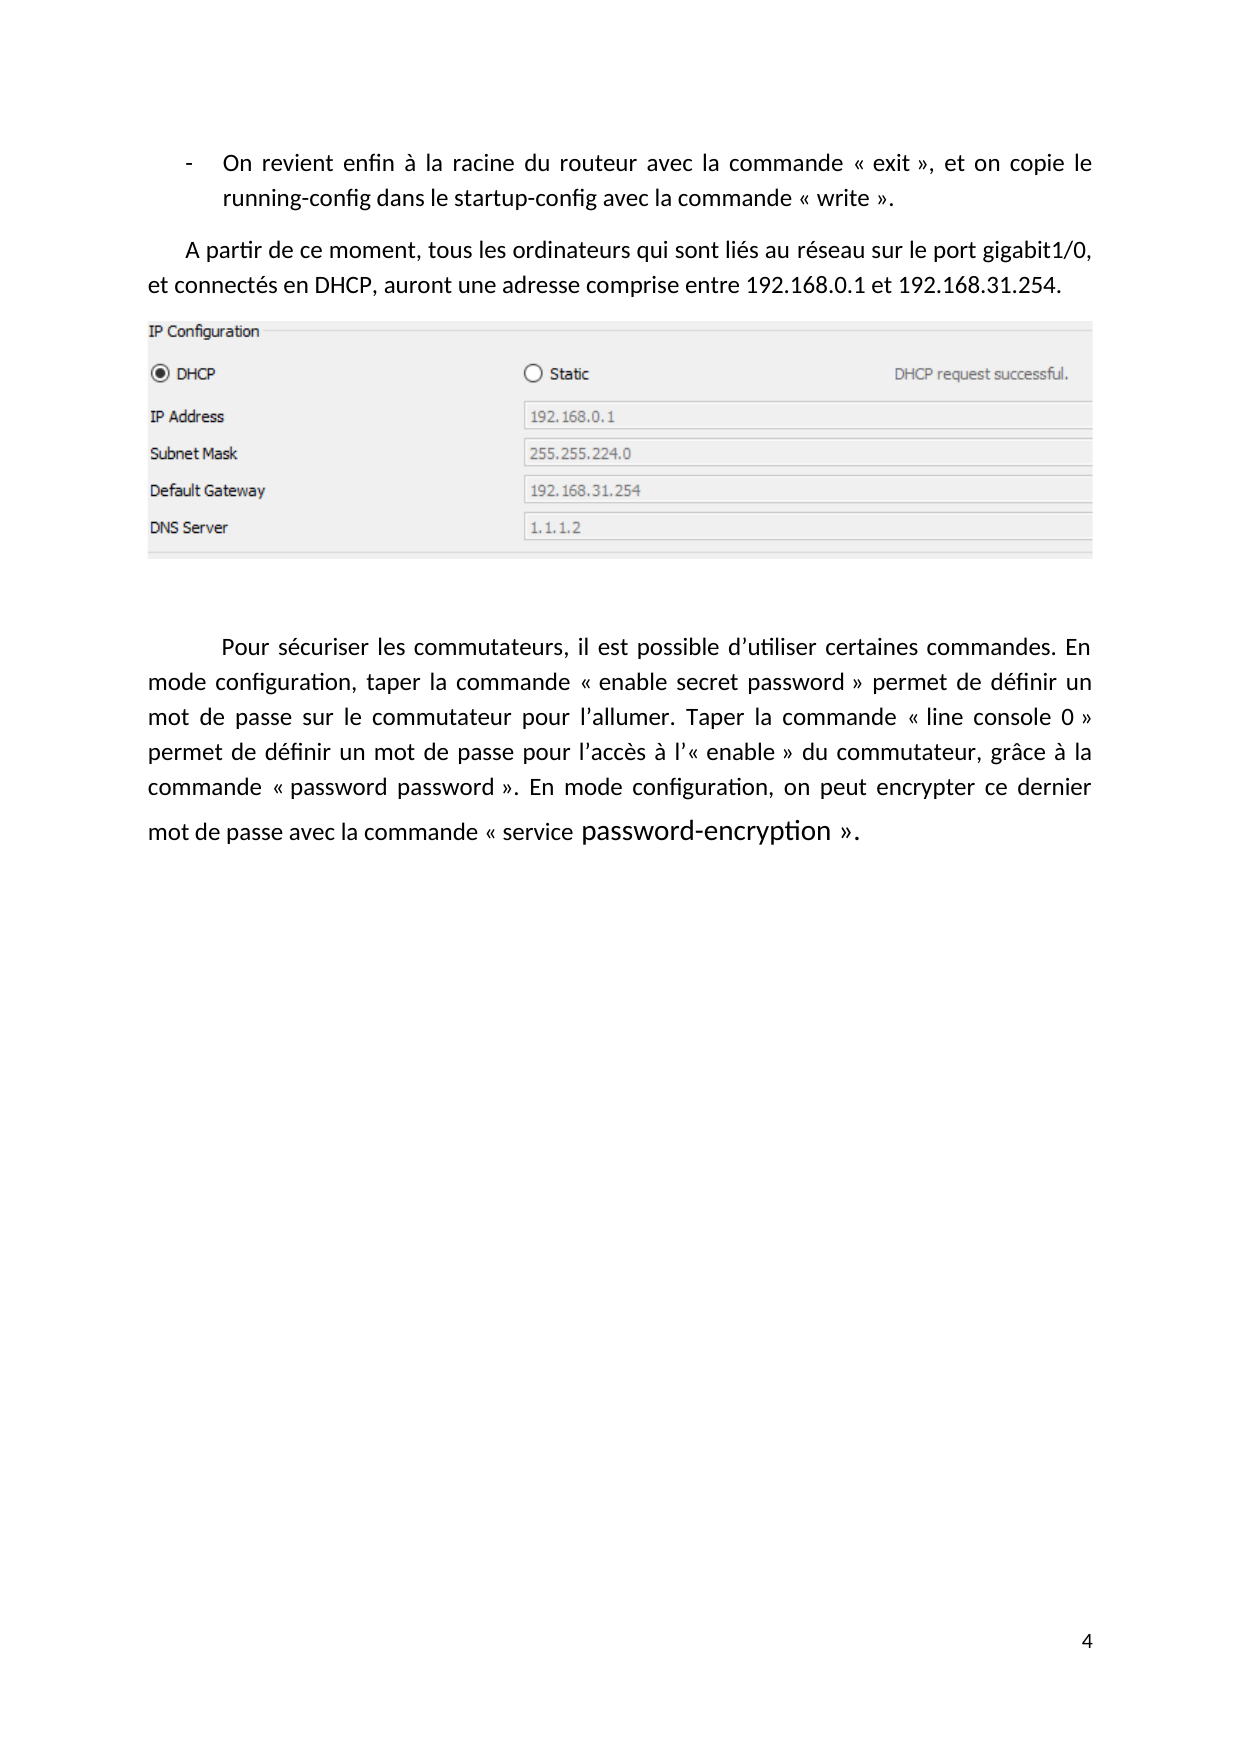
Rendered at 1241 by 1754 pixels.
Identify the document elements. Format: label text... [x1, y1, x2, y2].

text Pour sécuriser les commutateurs, il est possible d’utiliser certaines commandes. En mode configuration, taper la commande « enable secret password » permet de définir un mot de passe sur le commutateur pour l’allumer. Taper la commande « line console 0 » permet de définir un mot de passe pour l’accès à l’« enable » du commutateur, grâce à la commande « password password ». En mode configuration, on peut encrypter ce dernier mot de passe avec la commande « service password-encryption ». [148, 631, 1093, 848]
text A partir de ce moment, tous les ordinateurs qui sont liés au réseau sur le port gigabit1/0, et connectés en DHCP, auront une adresse comprise entre 192.168.0.1 et 192.168.31.254. [148, 234, 1093, 300]
list On revient enfin à la racine du routeur avec la commande « exit », et on copie le running-config dans le startup-config avec la commande « write ». [185, 148, 1093, 213]
picture [147, 321, 1093, 559]
